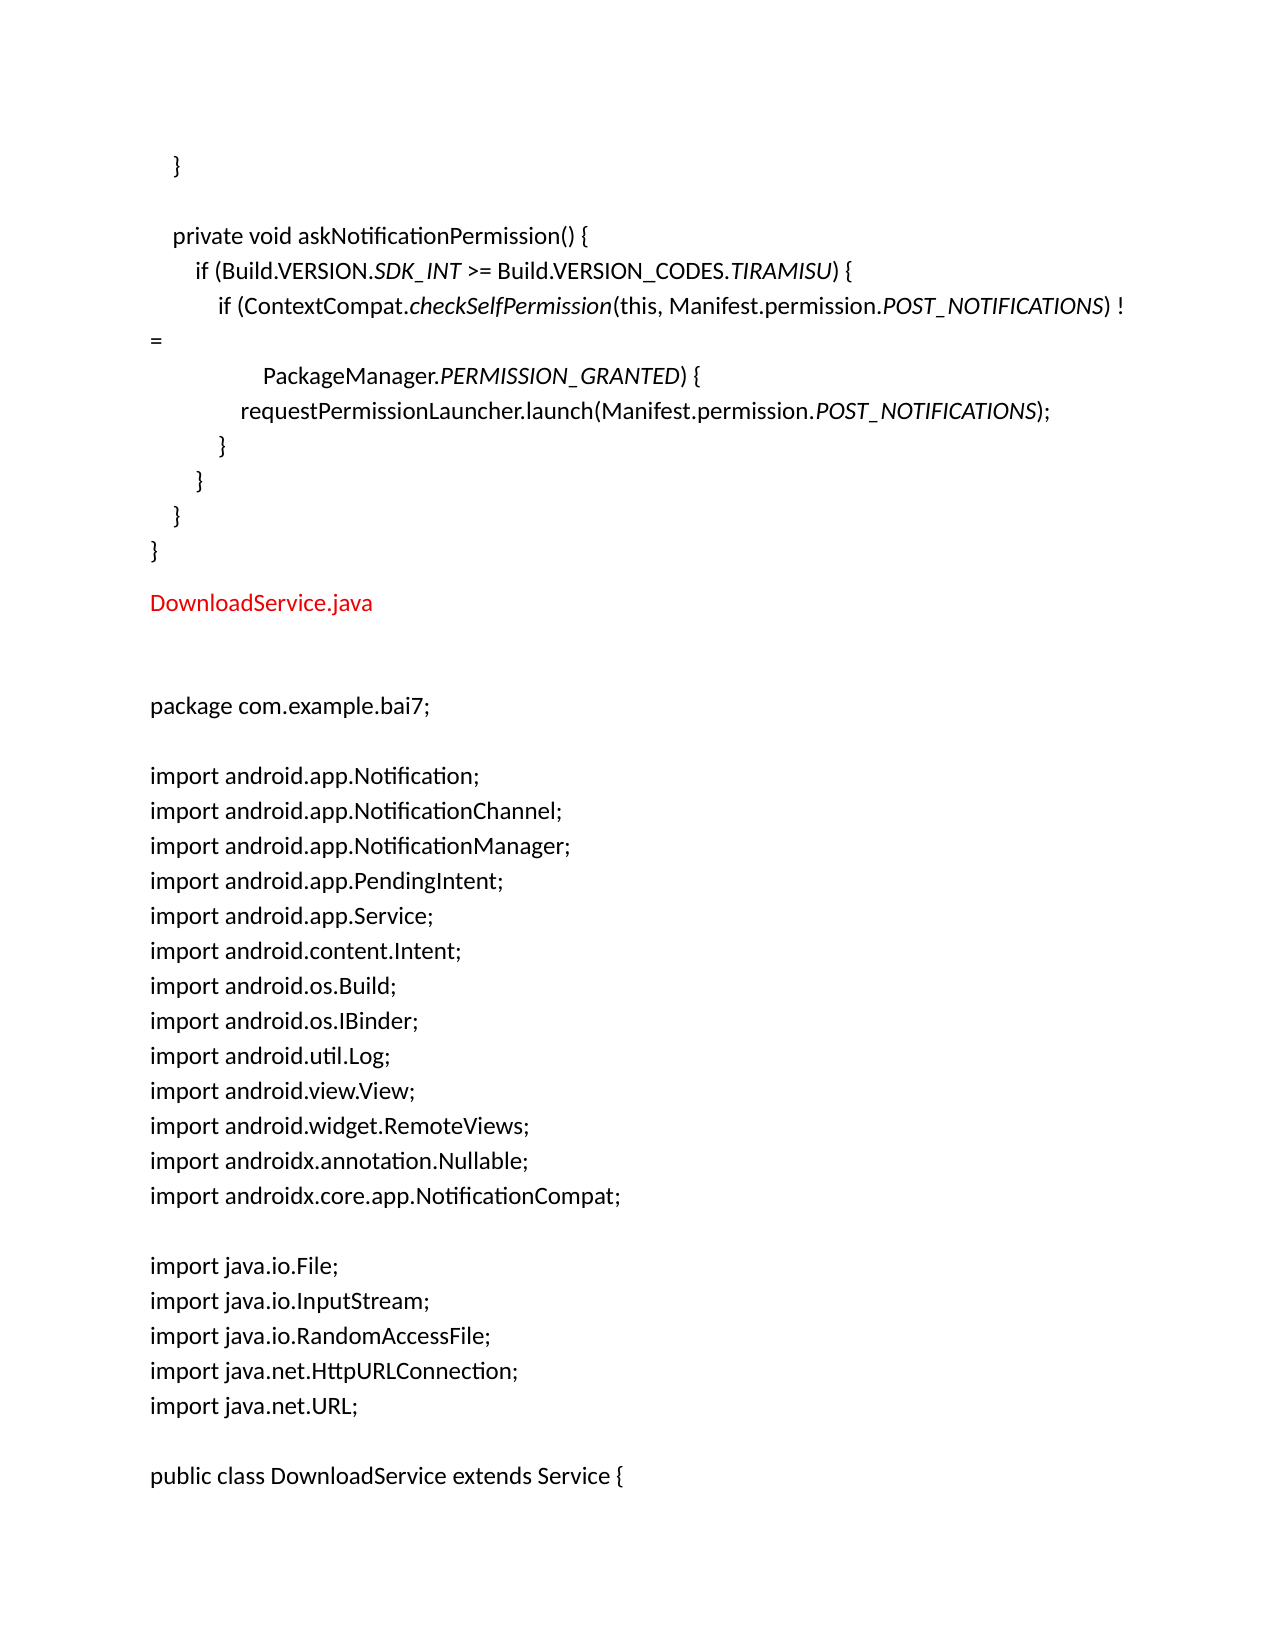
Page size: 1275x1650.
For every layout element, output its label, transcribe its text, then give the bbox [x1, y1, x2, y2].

text DownloadService.java [150, 587, 1125, 617]
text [150, 690, 1125, 1491]
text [150, 150, 1125, 566]
